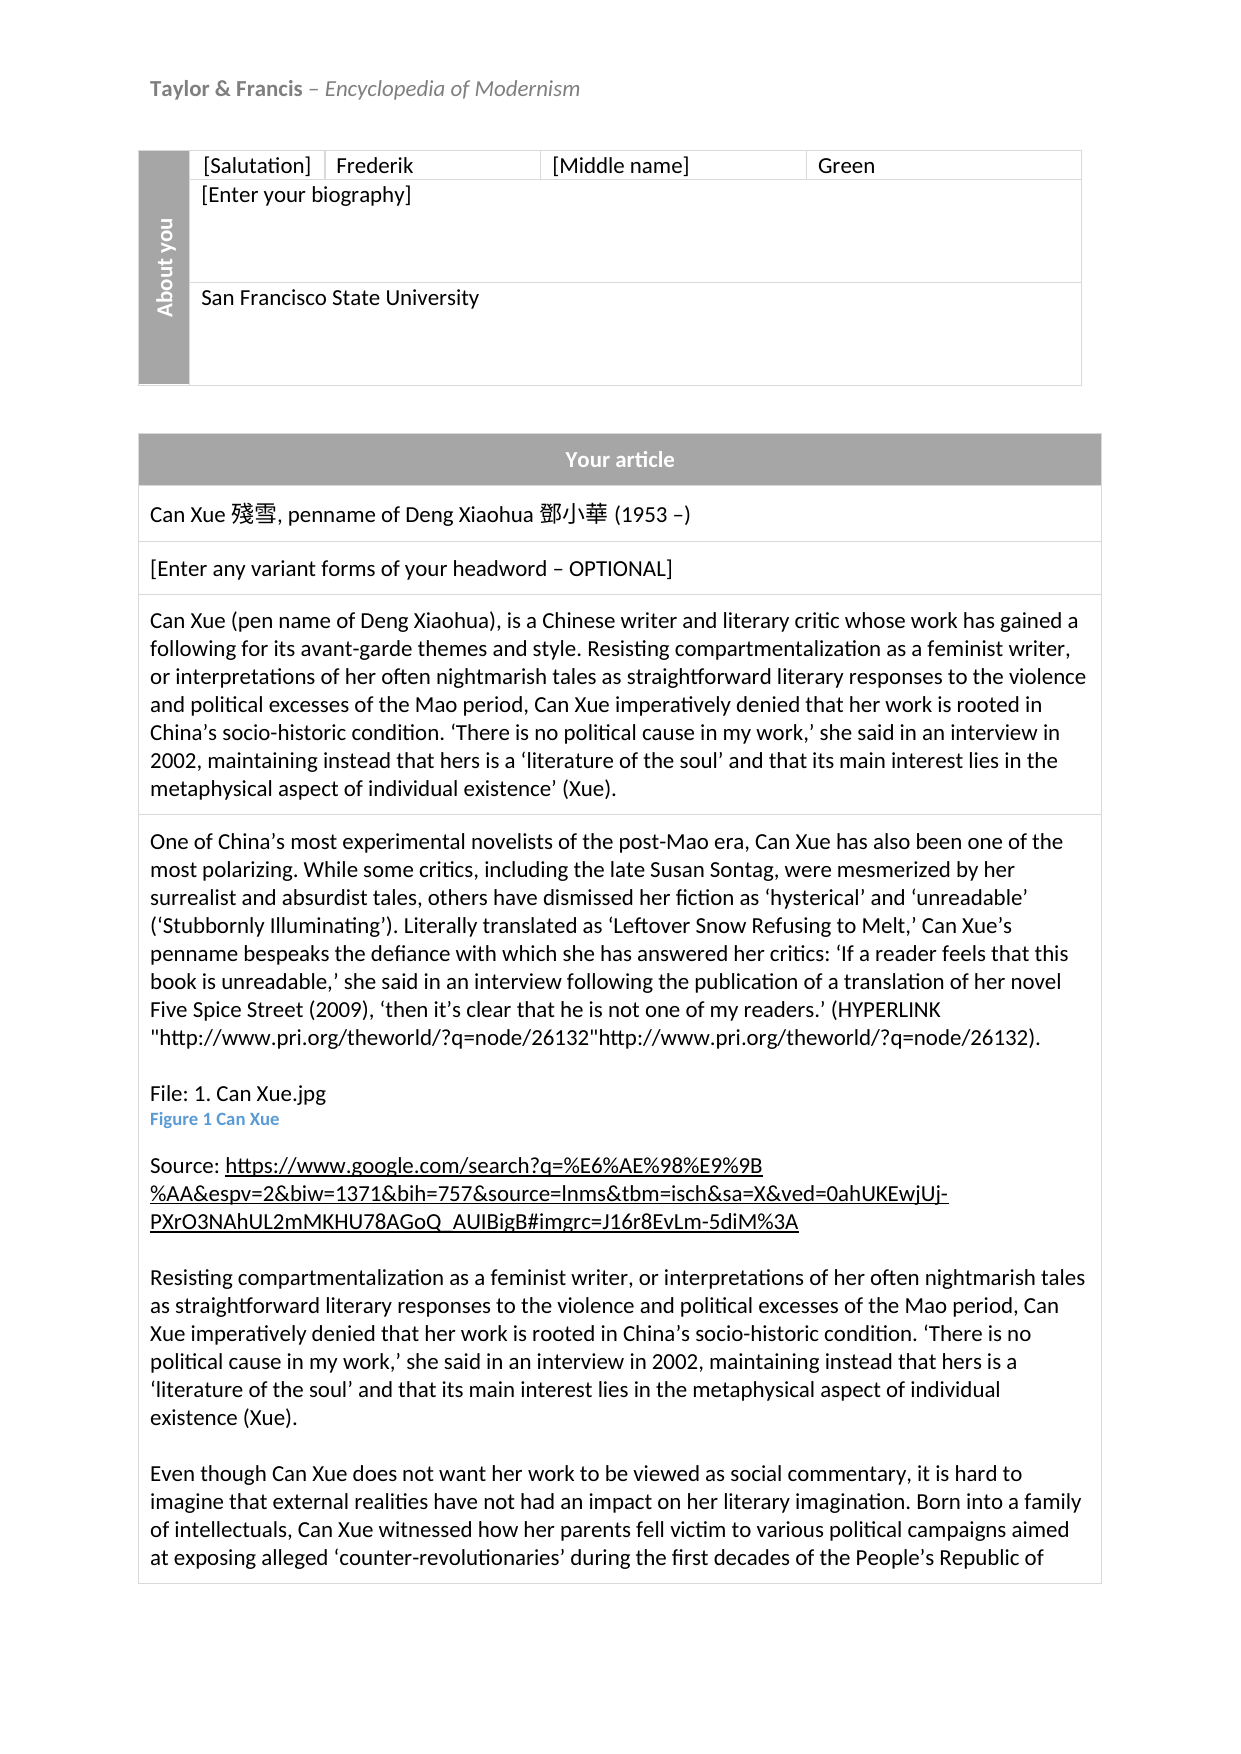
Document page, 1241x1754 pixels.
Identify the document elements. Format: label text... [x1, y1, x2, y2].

table_header About you [139, 151, 189, 384]
table_header Your article [139, 434, 1101, 485]
